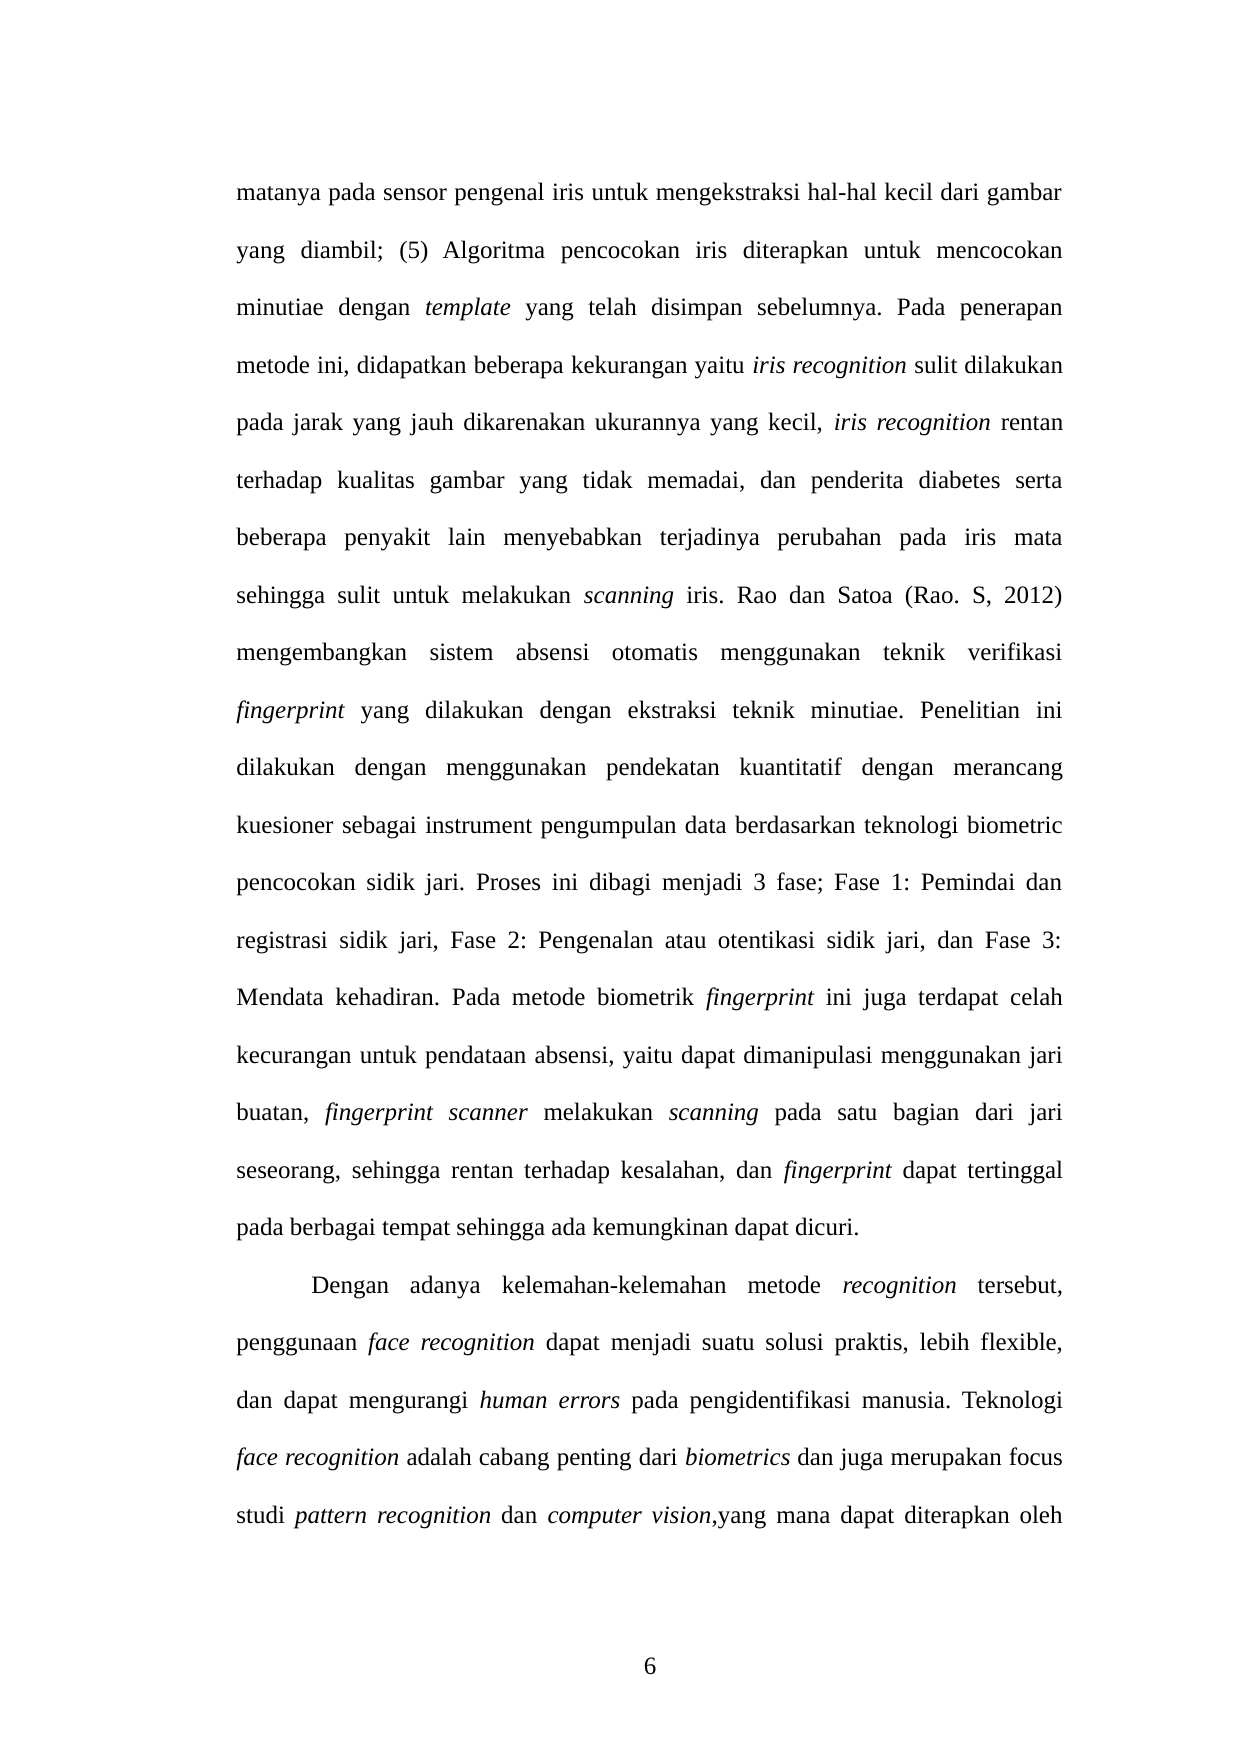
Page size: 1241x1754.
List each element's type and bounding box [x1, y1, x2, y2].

text [236, 177, 1063, 1241]
text [236, 1270, 1063, 1528]
